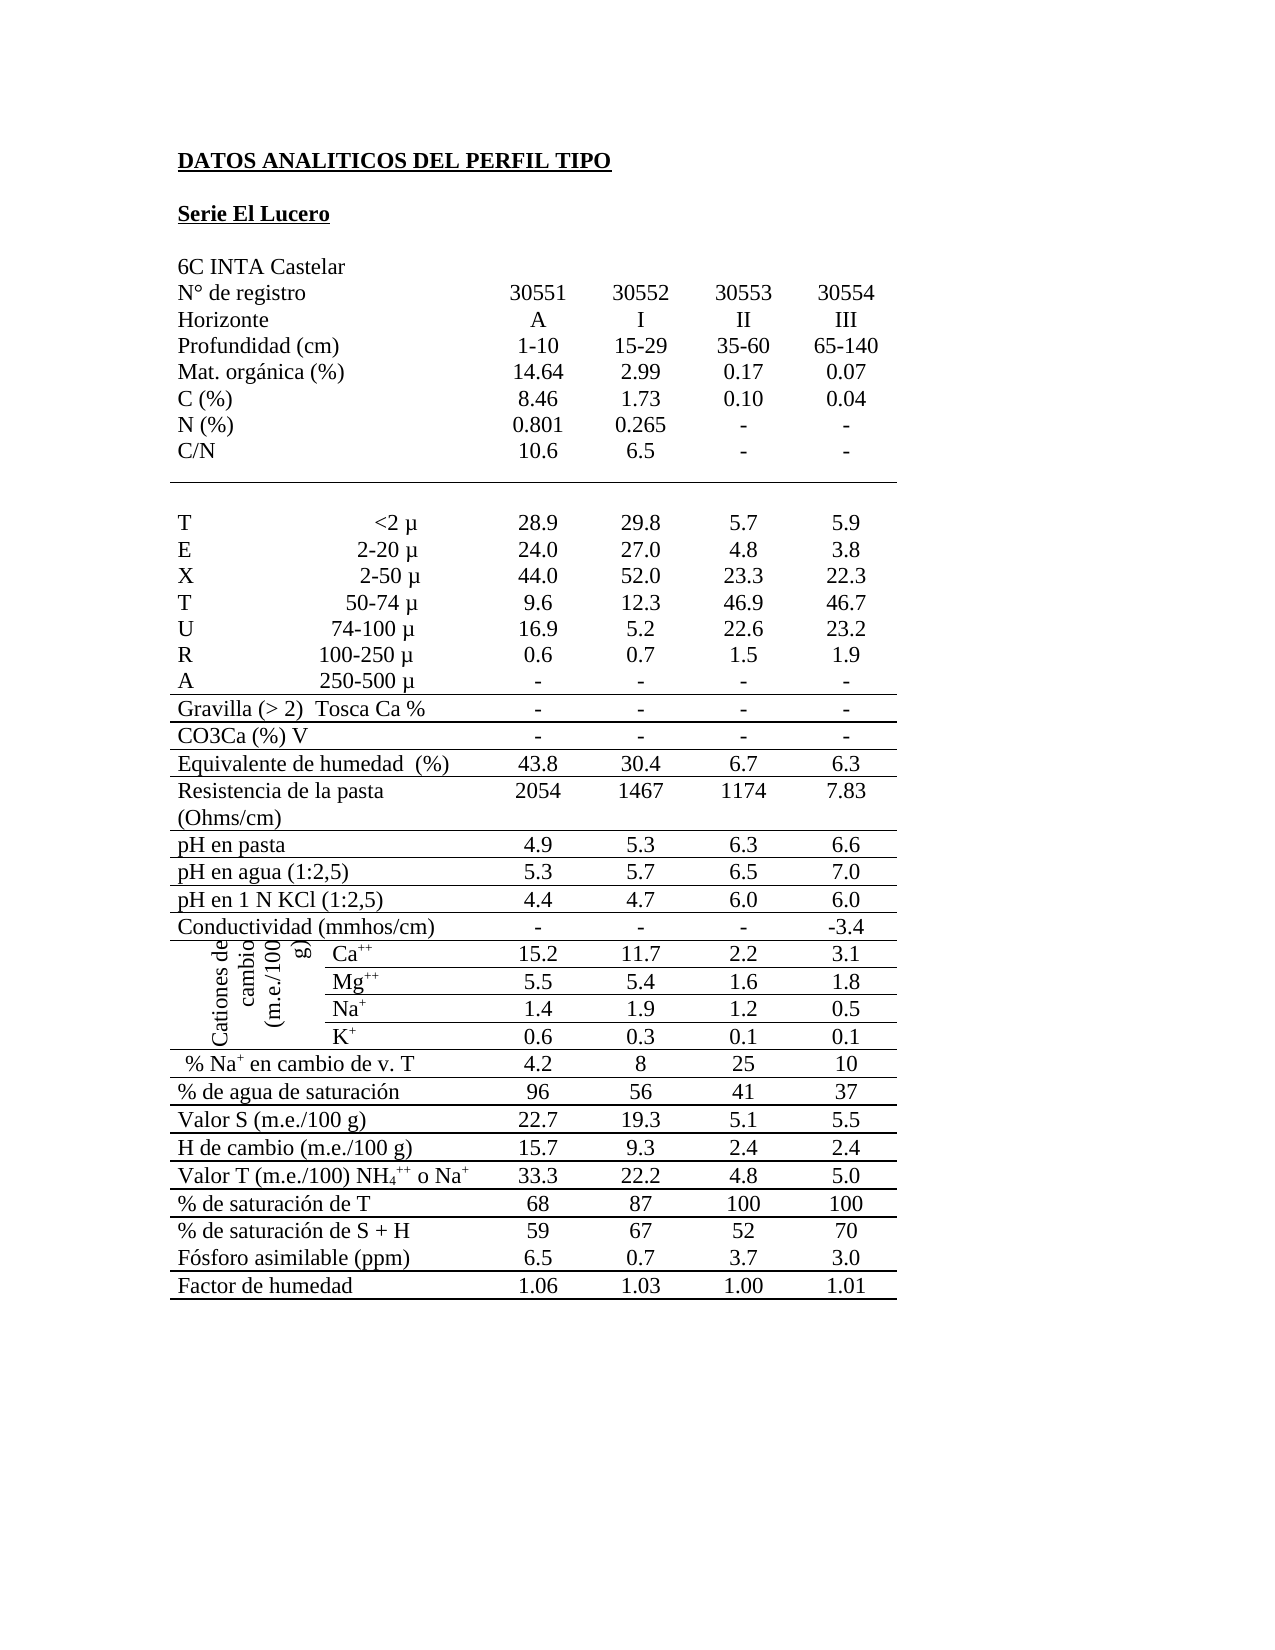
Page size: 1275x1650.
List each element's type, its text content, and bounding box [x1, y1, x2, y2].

table_cell 6.5 [692, 858, 795, 885]
table_cell 2054 [487, 777, 589, 830]
table_cell 67 [589, 1218, 692, 1244]
table_cell 2.2 [692, 941, 795, 967]
table_cell 5.0 [795, 1162, 897, 1188]
table_cell 4.7 [589, 886, 692, 912]
table_cell 0.07 [795, 359, 897, 385]
table_cell 0.1 [692, 1023, 795, 1049]
text DATOS ANALITICOS DEL PERFIL TIPO [177, 148, 1098, 174]
table_cell 5.9 [795, 483, 897, 536]
table_cell 10.6 [487, 438, 589, 482]
table_cell 43.8 [487, 750, 589, 776]
table_cell 5.5 [487, 968, 589, 994]
table_cell 1.9 [589, 995, 692, 1022]
table_cell 15.7 [487, 1134, 589, 1160]
table_cell % de saturación de T [170, 1190, 487, 1216]
table_cell X 2-50 µ [170, 562, 487, 588]
table_cell Mg++ [325, 968, 487, 994]
table_cell III [795, 306, 897, 332]
table_cell E 2-20 µ [170, 536, 487, 562]
table_cell CO3Ca (%) V [170, 723, 487, 749]
table_cell 41 [692, 1078, 795, 1104]
table_cell 15.2 [487, 941, 589, 967]
table_cell - [795, 438, 897, 482]
table_cell 1.2 [692, 995, 795, 1022]
table_header 30552 [589, 279, 692, 306]
table_cell 52.0 [589, 562, 692, 588]
table_cell 44.0 [487, 562, 589, 588]
table_cell 0.5 [795, 995, 897, 1022]
table_cell Na+ [325, 995, 487, 1022]
table_cell pH en agua (1:2,5) [170, 858, 487, 885]
table_cell 1.8 [795, 968, 897, 994]
table_cell 1-10 [487, 332, 589, 358]
table_cell 0.3 [589, 1023, 692, 1049]
table_cell 19.3 [589, 1106, 692, 1132]
table_cell 8 [589, 1050, 692, 1076]
table_cell - [487, 695, 589, 721]
table_cell Fósforo asimilable (ppm) [170, 1244, 487, 1270]
table_cell N (%) [170, 411, 487, 437]
table_cell 4.4 [487, 886, 589, 912]
table_header 30551 [487, 279, 589, 306]
table_cell 5.2 [589, 615, 692, 641]
table_cell - [692, 695, 795, 721]
table_cell Resistencia de la pasta (Ohms/cm) [170, 777, 487, 830]
table_cell 100 [692, 1190, 795, 1216]
table_cell 23.3 [692, 562, 795, 588]
table_cell - [487, 723, 589, 749]
table_cell 14.64 [487, 359, 589, 385]
table_cell 33.3 [487, 1162, 589, 1188]
table_cell 46.9 [692, 589, 795, 615]
table_cell 4.9 [487, 831, 589, 857]
table_cell - [795, 411, 897, 437]
table_cell 9.3 [589, 1134, 692, 1160]
table_cell 0.04 [795, 385, 897, 411]
table_cell 6.0 [795, 886, 897, 912]
table_cell Conductividad (mmhos/cm) [170, 913, 487, 939]
table_cell Gravilla (> 2) Tosca Ca % [170, 695, 487, 721]
table_cell - [795, 723, 897, 749]
table_cell 46.7 [795, 589, 897, 615]
table_cell 0.6 [487, 641, 589, 668]
table_cell T 50-74 µ [170, 589, 487, 615]
table_cell 52 [692, 1218, 795, 1244]
table_header 30554 [795, 279, 897, 306]
table_cell 8.46 [487, 385, 589, 411]
table_cell 1.06 [487, 1272, 589, 1298]
table_cell - [692, 438, 795, 482]
table_cell 9.6 [487, 589, 589, 615]
table_cell 22.6 [692, 615, 795, 641]
table_cell 0.10 [692, 385, 795, 411]
table_cell 37 [795, 1078, 897, 1104]
table_cell 0.6 [487, 1023, 589, 1049]
table_cell Ca++ [325, 941, 487, 967]
table_cell 23.2 [795, 615, 897, 641]
table_cell 4.8 [692, 1162, 795, 1188]
table_cell 6.0 [692, 886, 795, 912]
table_cell Profundidad (cm) [170, 332, 487, 358]
table_cell 6.7 [692, 750, 795, 776]
text Serie El Lucero [177, 200, 1098, 227]
table_cell 3.8 [795, 536, 897, 562]
table_cell 5.1 [692, 1106, 795, 1132]
table_cell 56 [589, 1078, 692, 1104]
table_cell 22.3 [795, 562, 897, 588]
table_cell 1174 [692, 777, 795, 830]
table_cell - [589, 723, 692, 749]
table_cell I [589, 306, 692, 332]
table_cell pH en 1 N KCl (1:2,5) [170, 886, 487, 912]
table_cell 0.1 [795, 1023, 897, 1049]
table_cell - [795, 695, 897, 721]
table_cell 1.03 [589, 1272, 692, 1298]
table_cell 6.3 [795, 750, 897, 776]
table_cell -3.4 [795, 913, 897, 939]
table_cell - [692, 411, 795, 437]
table_cell 0.7 [589, 1244, 692, 1270]
table_cell - [589, 668, 692, 694]
table_cell II [692, 306, 795, 332]
table_cell 6.5 [589, 438, 692, 482]
table_cell 35-60 [692, 332, 795, 358]
table_cell 5.7 [692, 483, 795, 536]
text INTA Castelar [177, 253, 1098, 279]
table_cell Mat. orgánica (%) [170, 359, 487, 385]
table_cell 65-140 [795, 332, 897, 358]
table_cell 2.4 [692, 1134, 795, 1160]
table_cell H de cambio (m.e./100 g) [170, 1134, 487, 1160]
table_cell - [692, 913, 795, 939]
table_cell - [487, 913, 589, 939]
table_cell 4.2 [487, 1050, 589, 1076]
table_cell 3.0 [795, 1244, 897, 1270]
table_cell 3.1 [795, 941, 897, 967]
table_cell Cationes de cambio (m.e./100 g) [170, 941, 325, 1049]
table_cell 2.99 [589, 359, 692, 385]
table_cell 1.4 [487, 995, 589, 1022]
table_cell - [589, 695, 692, 721]
table_cell 5.4 [589, 968, 692, 994]
table_cell 1.01 [795, 1272, 897, 1298]
table_cell Equivalente de humedad (%) [170, 750, 487, 776]
table_cell 1.5 [692, 641, 795, 668]
table_cell 5.3 [589, 831, 692, 857]
table_cell - [487, 668, 589, 694]
table_cell 96 [487, 1078, 589, 1104]
table_cell 0.17 [692, 359, 795, 385]
table_cell 30.4 [589, 750, 692, 776]
table_cell 1467 [589, 777, 692, 830]
table_cell 1.00 [692, 1272, 795, 1298]
table_cell % de saturación de S + H [170, 1218, 487, 1244]
table_cell 5.7 [589, 858, 692, 885]
table_cell 59 [487, 1218, 589, 1244]
table_cell 0.7 [589, 641, 692, 668]
table_cell - [692, 723, 795, 749]
table_cell 22.7 [487, 1106, 589, 1132]
table_cell 2.4 [795, 1134, 897, 1160]
table_cell - [692, 668, 795, 694]
table_cell 87 [589, 1190, 692, 1216]
table_cell 11.7 [589, 941, 692, 967]
table_cell Horizonte [170, 306, 487, 332]
table_cell 24.0 [487, 536, 589, 562]
table_cell 6.3 [692, 831, 795, 857]
table_cell pH en pasta [170, 831, 487, 857]
table_cell % de agua de saturación [170, 1078, 487, 1104]
table_cell 7.0 [795, 858, 897, 885]
table_cell 16.9 [487, 615, 589, 641]
table_cell K+ [325, 1023, 487, 1049]
table_cell C/N [170, 438, 487, 482]
table_cell Factor de humedad [170, 1272, 487, 1298]
table_cell 100 [795, 1190, 897, 1216]
table_cell 10 [795, 1050, 897, 1076]
table_cell 3.7 [692, 1244, 795, 1270]
table_cell 68 [487, 1190, 589, 1216]
table_cell 27.0 [589, 536, 692, 562]
table_cell 1.9 [795, 641, 897, 668]
table_cell 1.6 [692, 968, 795, 994]
table_cell U 74-100 µ [170, 615, 487, 641]
table_cell Valor S (m.e./100 g) [170, 1106, 487, 1132]
table_header 30553 [692, 279, 795, 306]
table_cell 5.5 [795, 1106, 897, 1132]
table_cell A 250-500 µ [170, 668, 487, 694]
table_cell T <2 µ [170, 483, 487, 536]
table_cell 15-29 [589, 332, 692, 358]
table_cell - [795, 668, 897, 694]
table_cell 25 [692, 1050, 795, 1076]
table_cell 12.3 [589, 589, 692, 615]
table_cell 6.6 [795, 831, 897, 857]
table_cell 5.3 [487, 858, 589, 885]
table_cell A [487, 306, 589, 332]
table_cell 22.2 [589, 1162, 692, 1188]
table_cell 0.265 [589, 411, 692, 437]
table_cell 70 [795, 1218, 897, 1244]
table_cell 29.8 [589, 483, 692, 536]
table_header N° de registro [170, 279, 487, 306]
table_cell 4.8 [692, 536, 795, 562]
table_cell 0.801 [487, 411, 589, 437]
table_cell 28.9 [487, 483, 589, 536]
table_cell % Na+ en cambio de v. T [170, 1050, 487, 1076]
table_cell 1.73 [589, 385, 692, 411]
table_cell Valor T (m.e./100) NH4++ o Na+ [170, 1162, 487, 1188]
table_cell 7.83 [795, 777, 897, 830]
table_cell R 100-250 µ [170, 641, 487, 668]
table_cell - [589, 913, 692, 939]
table_cell 6.5 [487, 1244, 589, 1270]
table_cell C (%) [170, 385, 487, 411]
